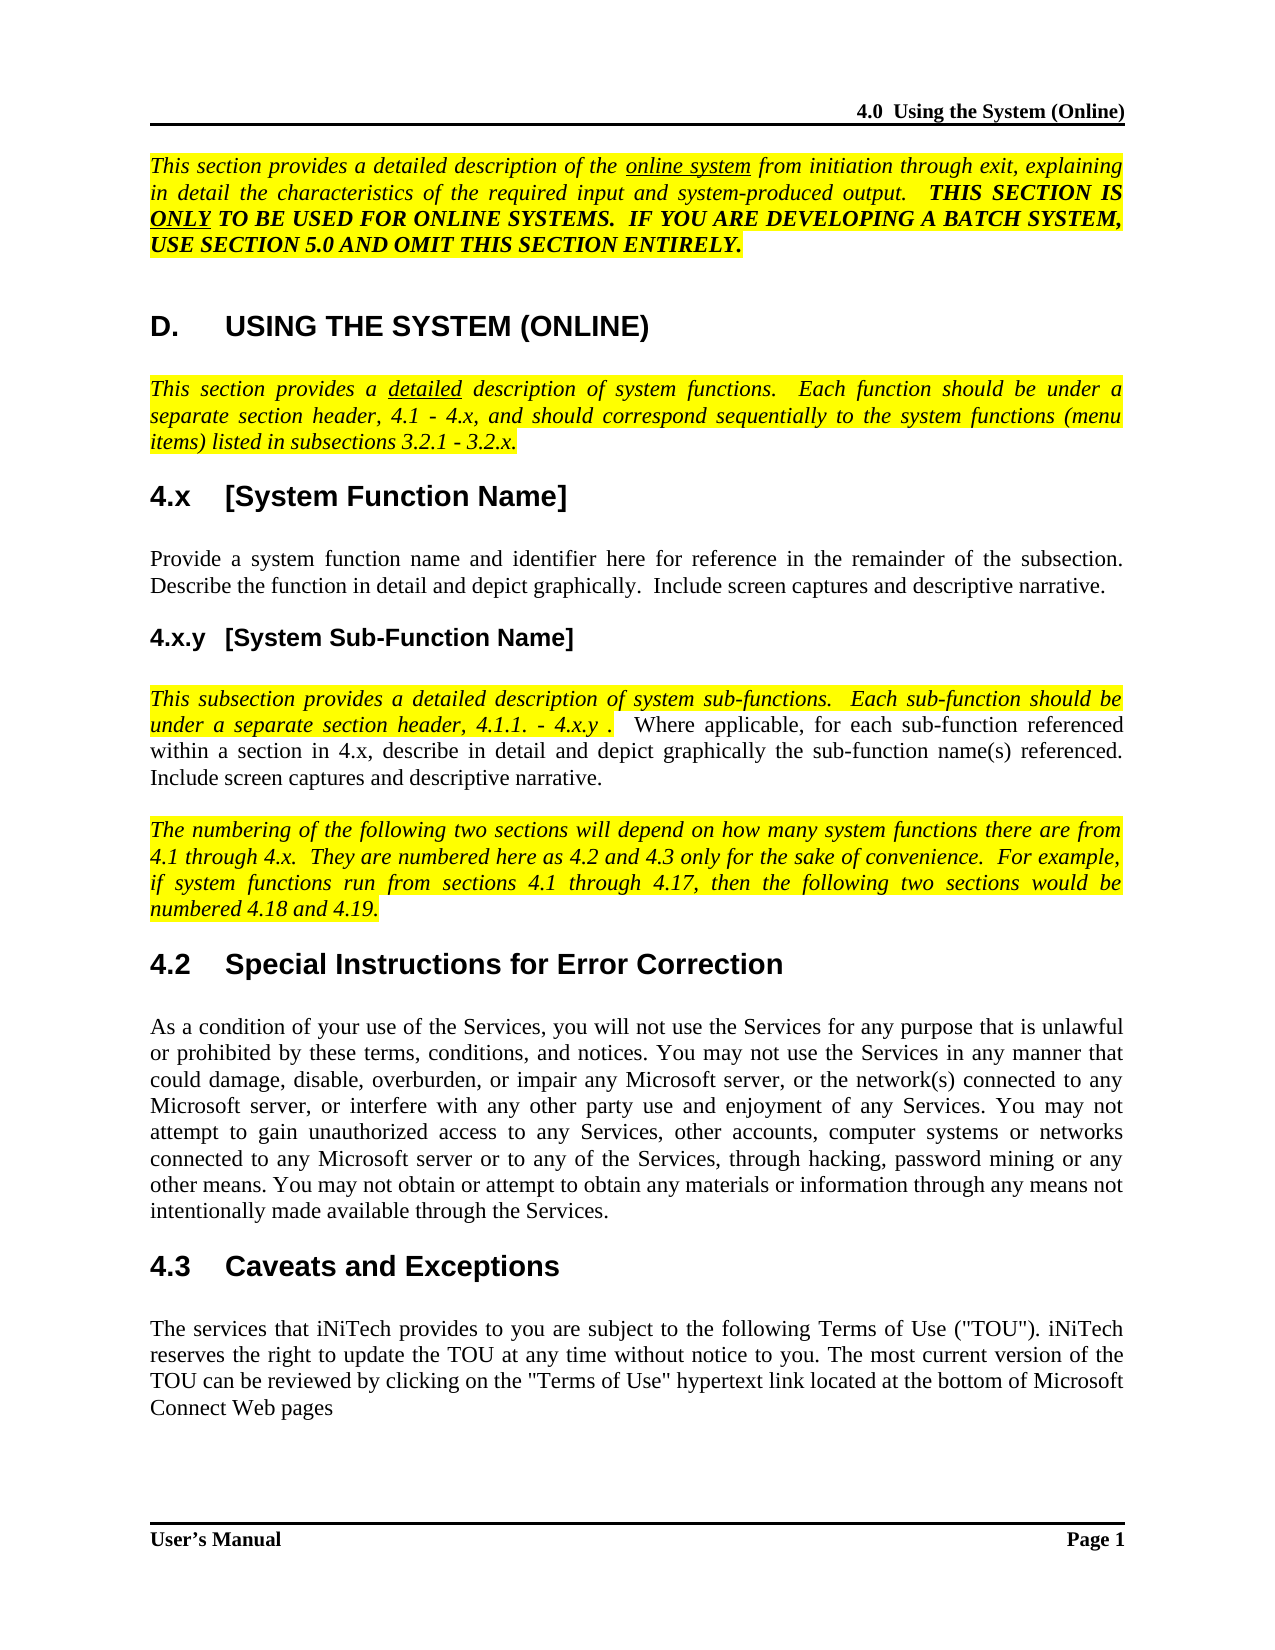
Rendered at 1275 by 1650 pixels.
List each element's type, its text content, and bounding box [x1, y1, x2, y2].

text As a condition of your use of the Services, you will not use the Services for any purpose that is unlawful or prohibited by these terms, conditions, and notices. You may not use the Services in any manner that could damage, disable, overburden, or impair any Microsoft server, or the network(s) connected to any Microsoft server, or interfere with any other party use and enjoyment of any Services. You may not attempt to gain unauthorized access to any Services, other accounts, computer systems or networks connected to any Microsoft server or to any of the Services, through hacking, password mining or any other means. You may not obtain or attempt to obtain any materials or information through any means not intentionally made available through the Services. [150, 1013, 1125, 1224]
text The numbering of the following two sections will depend on how many system functions there are from 4.1 through 4.x. They are numbered here as 4.2 and 4.3 only for the sake of convenience. For example, if system functions run from sections 4.1 through 4.17, then the following two sections would be numbered 4.18 and 4.19. [379, 816, 1125, 922]
subtitle 4.x.y [System Sub-Function Name] [150, 623, 1125, 652]
text This section provides a detailed description of system functions. Each function should be under a separate section header, 4.1 - 4.x, and should correspond sequentially to the system functions (menu items) listed in subsections 3.2.1 - 3.2.x. [517, 375, 1125, 454]
text Provide a system function name and identifier here for reference in the remainder of the subsection. Describe the function in detail and depict graphically. Include screen captures and descriptive narrative. [150, 546, 1125, 598]
text The services that iNiTech provides to you are subject to the following Terms of Use ("TOU"). iNiTech reserves the right to update the TOU at any time without notice to you. The most current version of the TOU can be reviewed by clicking on the "Terms of Use" hypertext link located at the bottom of Microsoft Connect Web pages [150, 1315, 1125, 1420]
text This subsection provides a detailed description of system sub-functions. Each sub-function should be under a separate section header, 4.1.1. - 4.x.y . Where applicable, for each sub-function referenced within a section in 4.x, describe in detail and depict graphically the sub-function name(s) referenced. Include screen captures and descriptive narrative. [150, 684, 1125, 790]
subtitle 4.2 Special Instructions for Error Correction [150, 947, 1125, 980]
subtitle 4.x [System Function Name] [150, 479, 1125, 513]
subtitle USING the SYSTEM (ONline) [150, 309, 1125, 343]
text This section provides a detailed description of the online system from initiation through exit, explaining in detail the characteristics of the required input and system-produced output. THIS SECTION IS ONLY TO BE USED FOR ONLINE SYSTEMS. IF YOU ARE DEVELOPING A BATCH SYSTEM, USE SECTION 5.0 AND OMIT THIS SECTION ENTIRELY. [150, 152, 1125, 258]
subtitle 4.3 Caveats and Exceptions [150, 1249, 1125, 1282]
